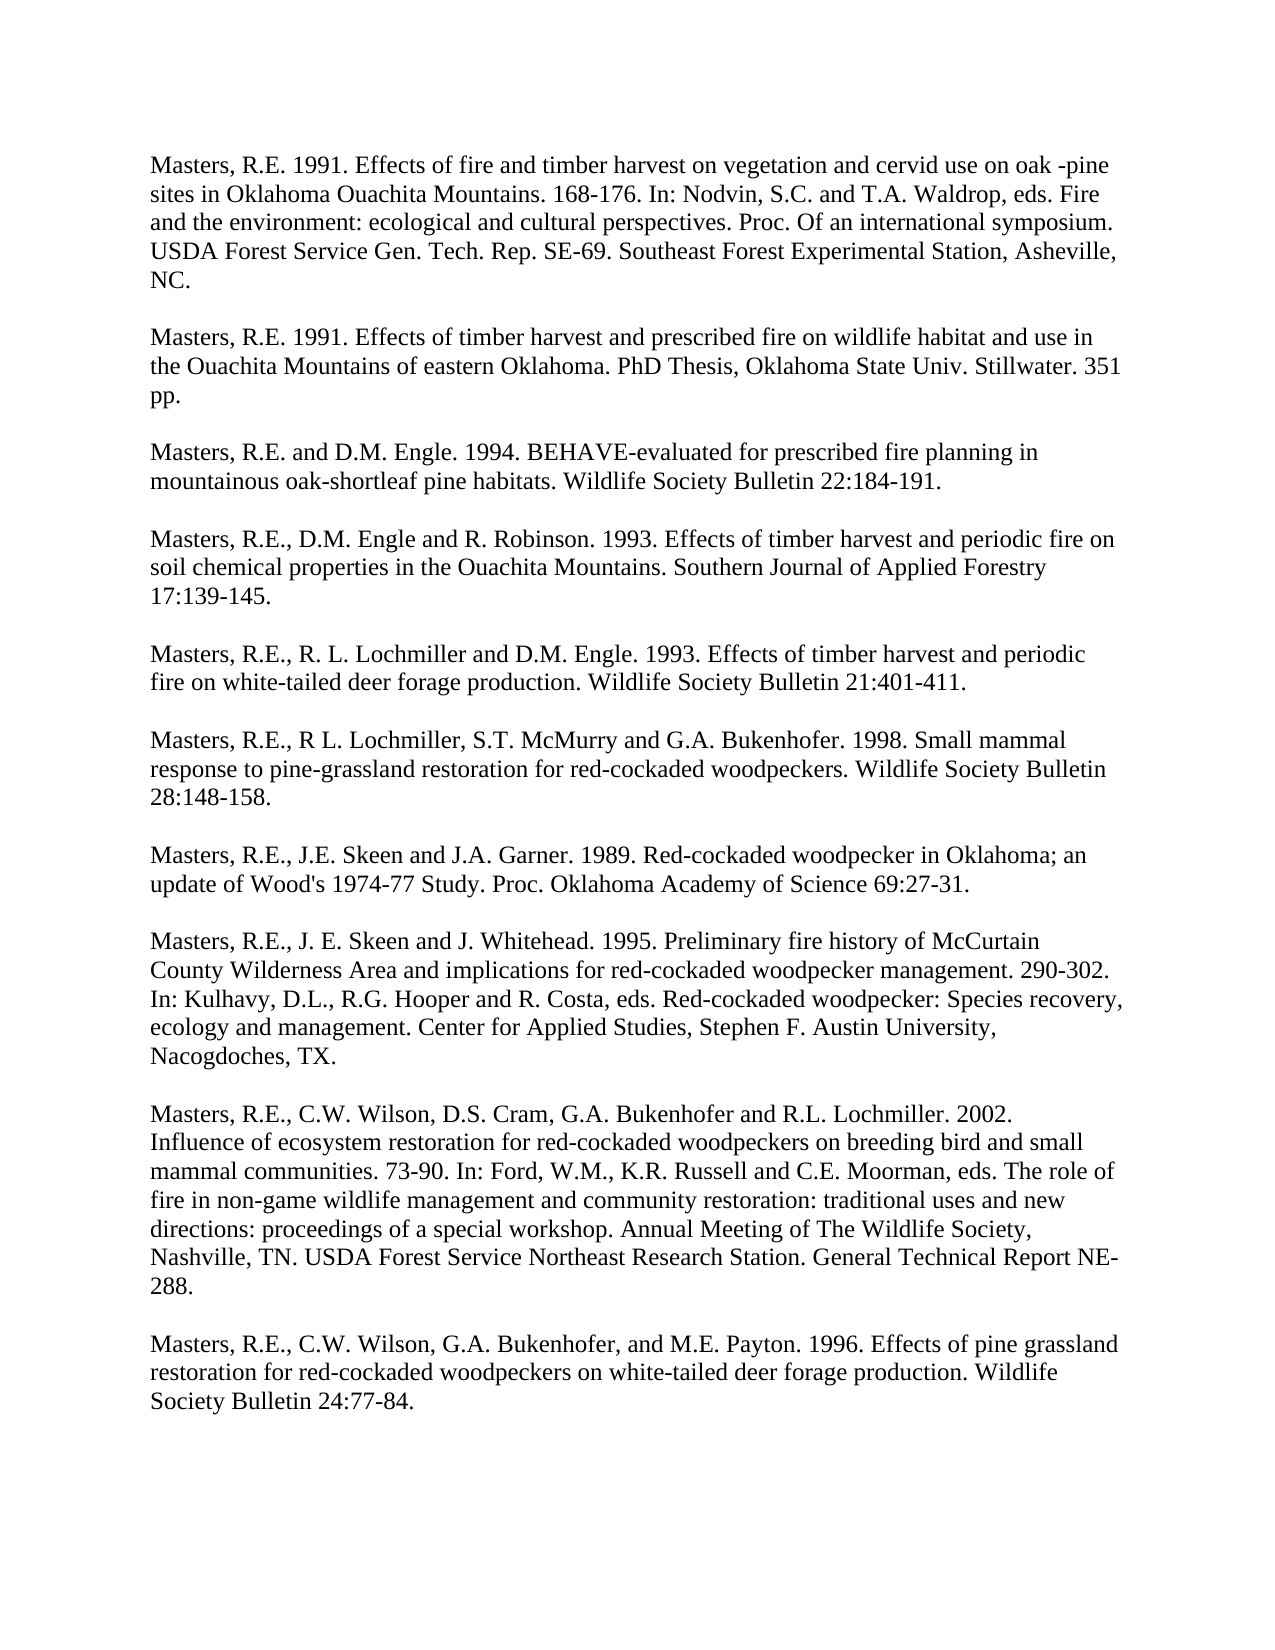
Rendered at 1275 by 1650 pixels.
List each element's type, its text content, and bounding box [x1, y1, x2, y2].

text Influence of ecosystem restoration for red-cockaded woodpeckers on breeding bird and small mammal communities. 73-90. In: Ford, W.M., K.R. Russell and C.E. Moorman, eds. The role of fire in non-game wildlife management and community restoration: traditional uses and new directions: proceedings of a special workshop. Annual Meeting of The Wildlife Society, Nashville, TN. USDA Forest Service Northeast Research Station. General Technical Report NE- 288. [150, 1127, 1125, 1300]
text Masters, R.E., R L. Lochmiller, S.T. McMurry and G.A. Bukenhofer. 1998. Small mammal response to pine-grassland restoration for red-cockaded woodpeckers. Wildlife Society Bulletin 28:148-158. [150, 725, 1125, 811]
text Masters, R.E., C.W. Wilson, G.A. Bukenhofer, and M.E. Payton. 1996. Effects of pine grassland restoration for red-cockaded woodpeckers on white-tailed deer forage production. Wildlife Society Bulletin 24:77-84. [150, 1329, 1125, 1415]
text Masters, R.E., J.E. Skeen and J.A. Garner. 1989. Red-cockaded woodpecker in Oklahoma; an update of Wood's 1974-77 Study. Proc. Oklahoma Academy of Science 69:27-31. [150, 840, 1125, 897]
text Masters, R.E., C.W. Wilson, D.S. Cram, G.A. Bukenhofer and R.L. Lochmiller. 2002. [150, 1099, 1125, 1127]
text County Wilderness Area and implications for red-cockaded woodpecker management. 290-302. In: Kulhavy, D.L., R.G. Hooper and R. Costa, eds. Red-cockaded woodpecker: Species recovery, ecology and management. Center for Applied Studies, Stephen F. Austin University, Nacogdoches, TX. [150, 955, 1125, 1070]
text Masters, R.E., J. E. Skeen and J. Whitehead. 1995. Preliminary fire history of McCurtain [150, 926, 1125, 955]
text Masters, R.E., D.M. Engle and R. Robinson. 1993. Effects of timber harvest and periodic fire on soil chemical properties in the Ouachita Mountains. Southern Journal of Applied Forestry 17:139-145. [150, 524, 1125, 610]
text Masters, R.E. 1991. Effects of timber harvest and prescribed fire on wildlife habitat and use in the Ouachita Mountains of eastern Oklahoma. PhD Thesis, Oklahoma State Univ. Stillwater. 351 pp. [150, 322, 1125, 409]
text Masters, R.E., R. L. Lochmiller and D.M. Engle. 1993. Effects of timber harvest and periodic fire on white-tailed deer forage production. Wildlife Society Bulletin 21:401-411. [150, 639, 1125, 696]
text Masters, R.E. and D.M. Engle. 1994. BEHAVE-evaluated for prescribed fire planning in [150, 437, 1125, 466]
text mountainous oak-shortleaf pine habitats. Wildlife Society Bulletin 22:184-191. [150, 466, 1125, 495]
text Masters, R.E. 1991. Effects of fire and timber harvest on vegetation and cervid use on oak -pine sites in Oklahoma Ouachita Mountains. 168-176. In: Nodvin, S.C. and T.A. Waldrop, eds. Fire and the environment: ecological and cultural perspectives. Proc. Of an international symposium. USDA Forest Service Gen. Tech. Rep. SE-69. Southeast Forest Experimental Station, Asheville, NC. [150, 150, 1125, 294]
